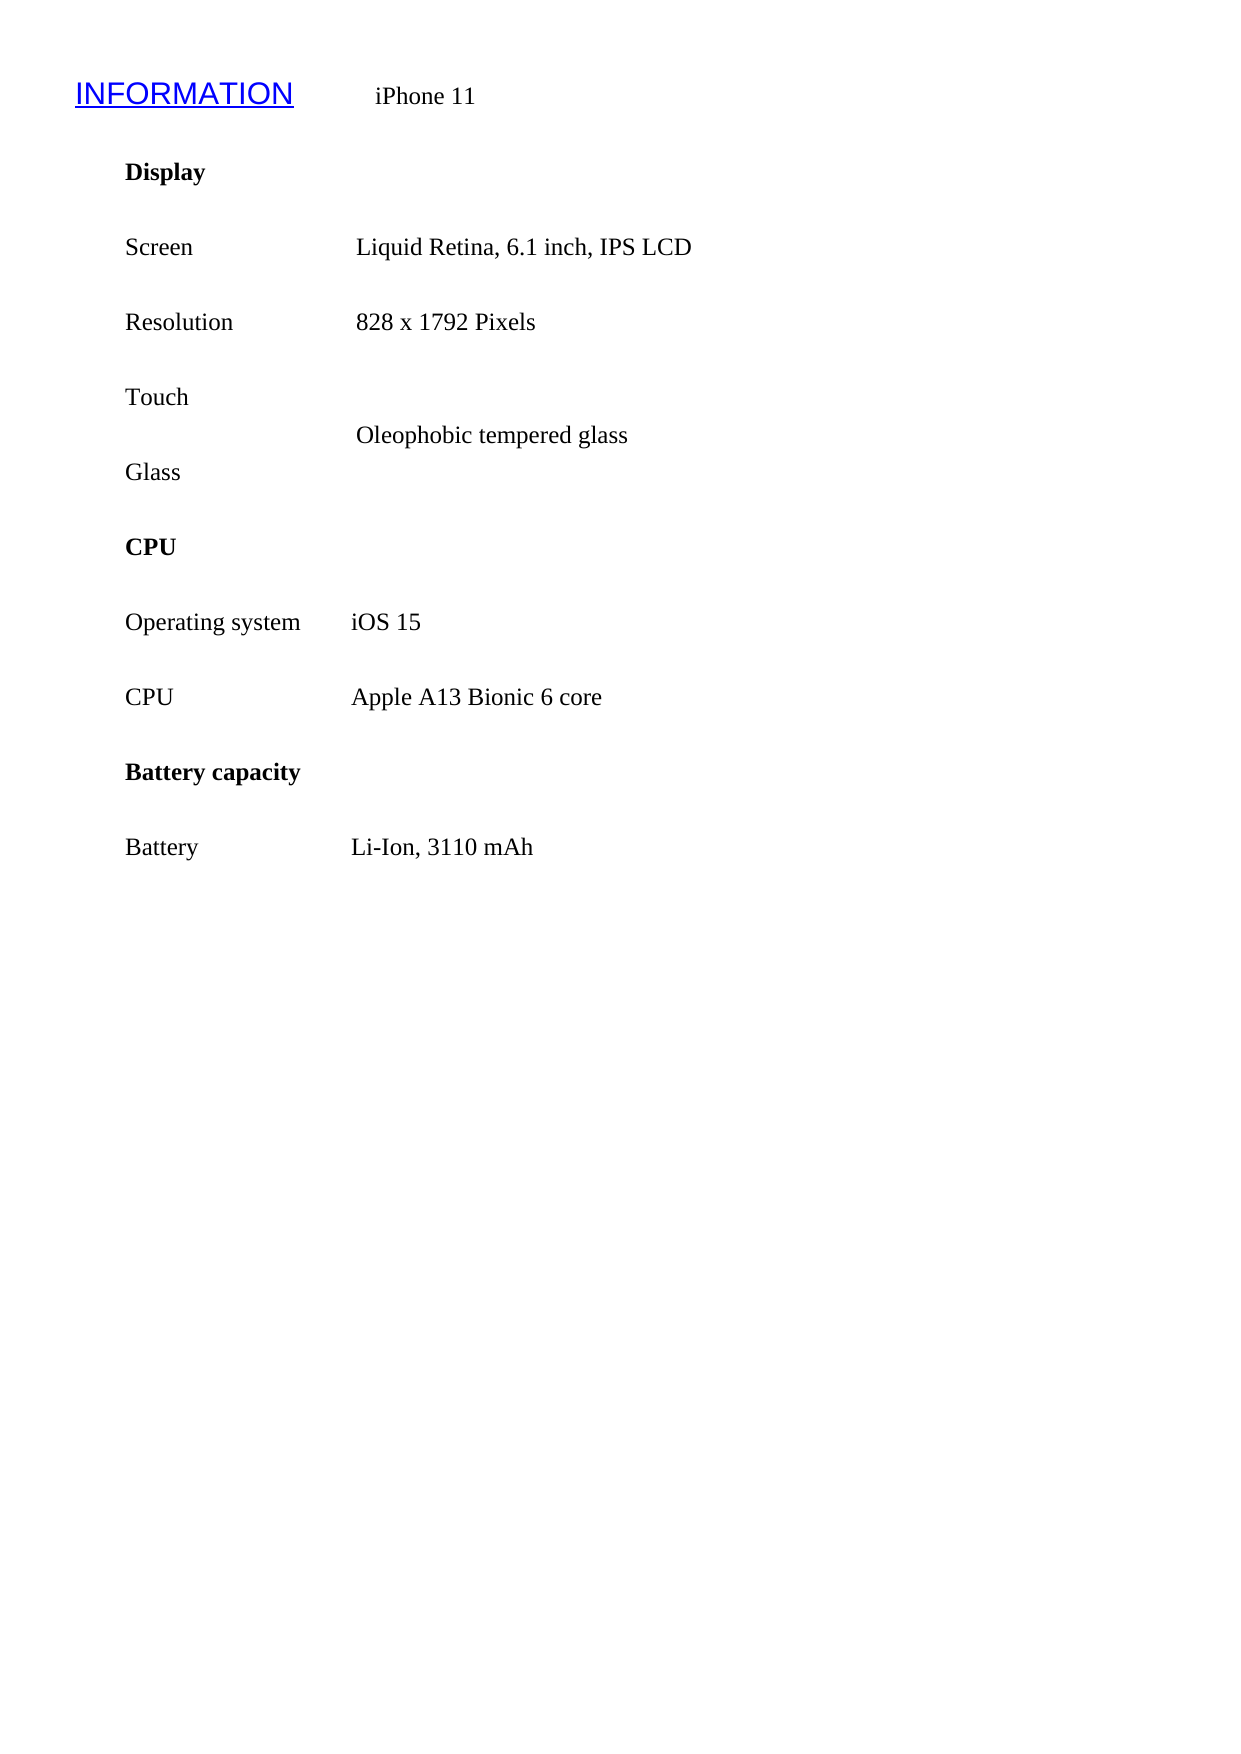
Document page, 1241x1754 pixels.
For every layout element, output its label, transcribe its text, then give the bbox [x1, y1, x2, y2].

table_header Battery capacity [75, 711, 301, 786]
table_cell 828 x 1792 Pixels [251, 261, 692, 336]
table_cell iOS 15 [301, 561, 602, 636]
table_cell CPU [75, 636, 301, 711]
table_cell Screen [75, 186, 251, 261]
table_header CPU [75, 486, 301, 561]
table_cell Apple A13 Bionic 6 core [301, 636, 602, 711]
table_cell Oleophobic tempered glass [251, 336, 692, 486]
table_cell Touch Glass [75, 336, 251, 486]
table_cell Battery [75, 786, 301, 861]
table_cell Liquid Retina, 6.1 inch, IPS LCD [251, 186, 692, 261]
table_cell Operating system [75, 561, 301, 636]
table_cell Li-Ion, 3110 mAh [301, 786, 533, 861]
table_cell Resolution [75, 261, 251, 336]
table_header Display [75, 111, 251, 186]
text INFORMATION iPhone 11 [294, 75, 1165, 111]
